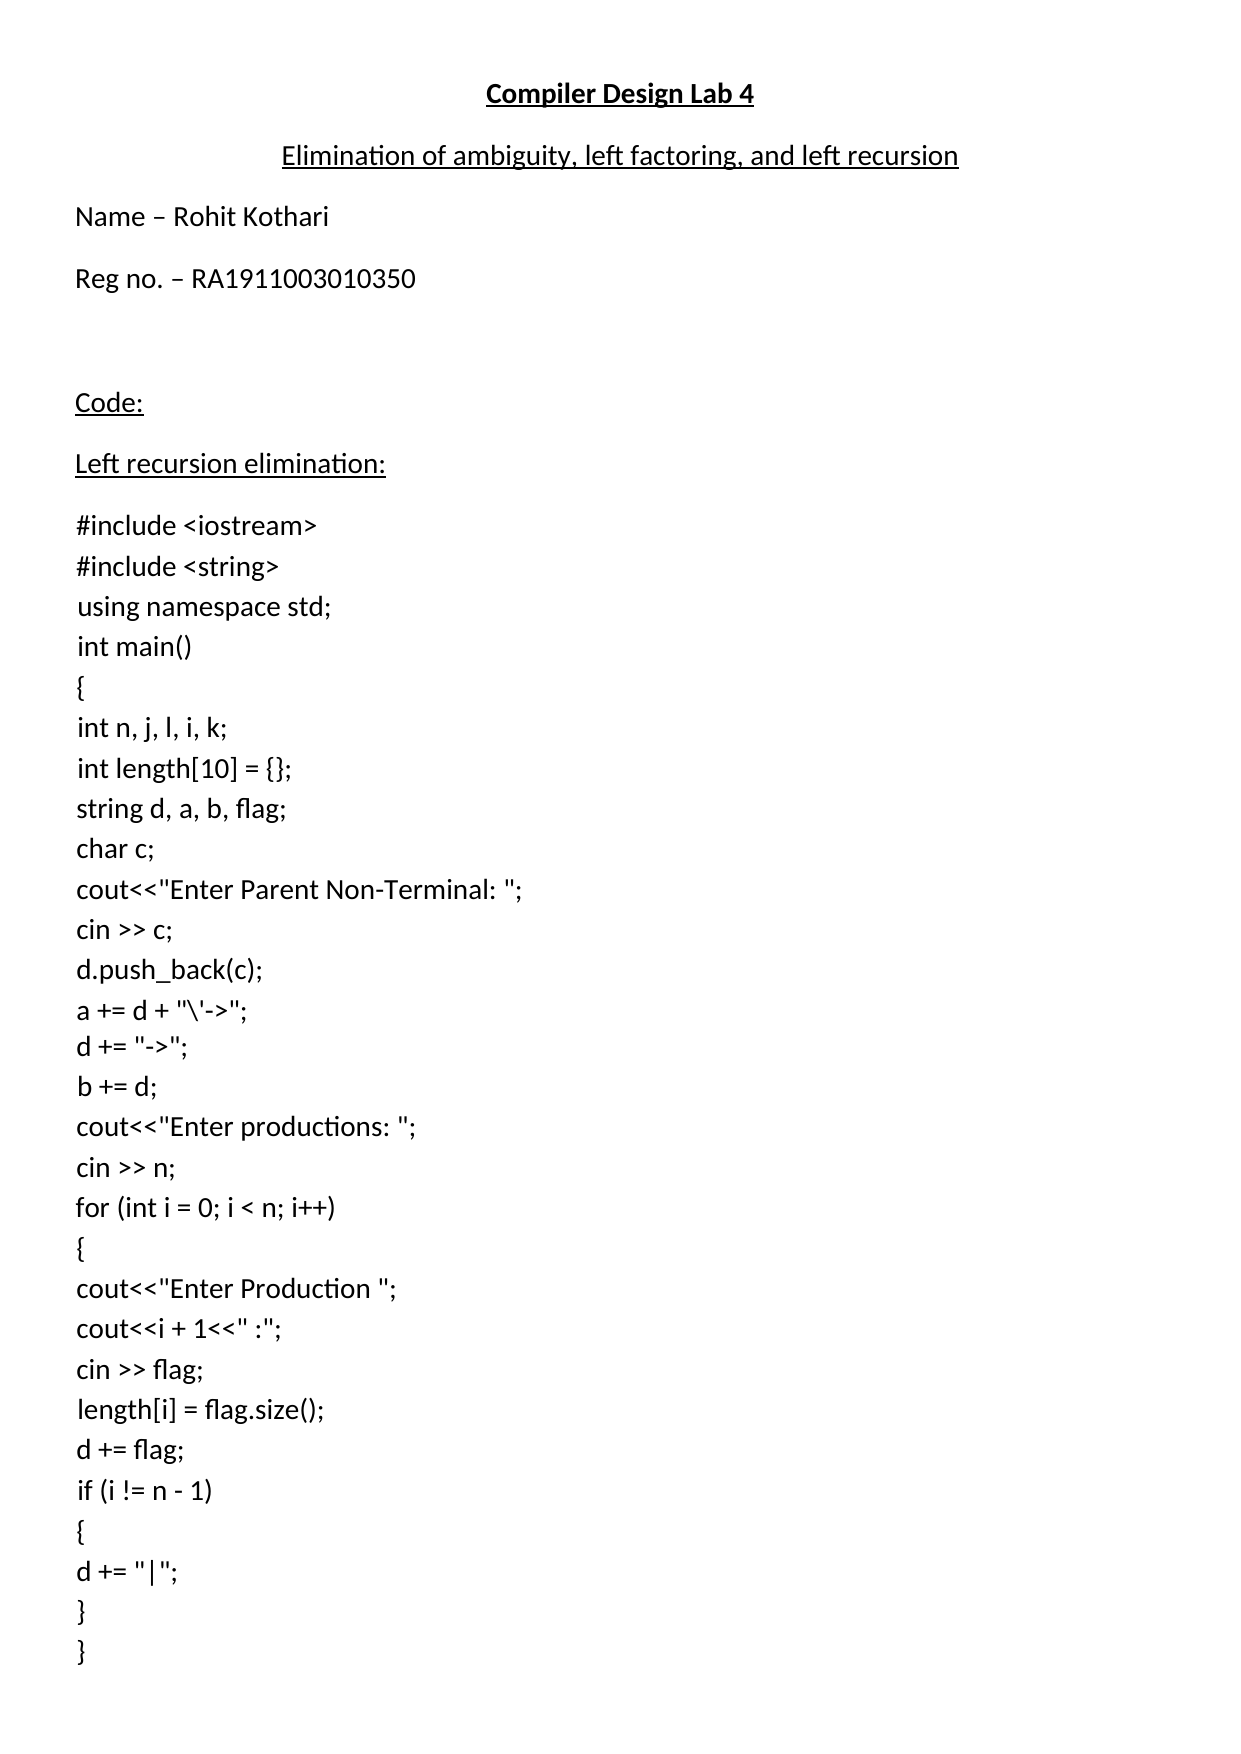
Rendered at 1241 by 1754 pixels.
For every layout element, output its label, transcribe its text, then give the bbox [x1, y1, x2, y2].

text d += "->"; [76, 1028, 1165, 1063]
text } [76, 1633, 1165, 1669]
text { [76, 1230, 1165, 1266]
text int main() [77, 628, 1165, 664]
text Code: [75, 384, 1165, 419]
text Compiler Design Lab 4 [75, 75, 1165, 111]
text cout<<"Enter Parent Non-Terminal: "; [76, 871, 1165, 906]
text #include <string> [76, 548, 1165, 583]
text for (int i = 0; i < n; i++) [75, 1189, 1165, 1225]
text Name – Rohit Kothari [75, 198, 1165, 234]
text { [76, 669, 1165, 704]
text Elimination of ambiguity, left factoring, and left recursion [75, 137, 1165, 172]
text cin >> c; [76, 911, 1165, 947]
text Left recursion elimination: [75, 446, 1165, 481]
text d += flag; [76, 1431, 1165, 1467]
text int length[10] = {}; [77, 750, 1165, 785]
text cout<<i + 1<<" :"; [76, 1311, 1165, 1346]
text cout<<"Enter productions: "; [76, 1108, 1165, 1144]
text cin >> flag; [76, 1351, 1165, 1386]
text d += "|"; [76, 1553, 1165, 1588]
text length[i] = flag.size(); [77, 1391, 1165, 1427]
text d.push_back(c); [76, 951, 1165, 987]
text using namespace std; [77, 588, 1165, 624]
text string d, a, b, flag; [76, 790, 1165, 826]
text cout<<"Enter Production "; [76, 1270, 1165, 1306]
text Reg no. – RA1911003010350 [75, 260, 1165, 296]
text { [76, 1513, 1165, 1548]
text b += d; [77, 1068, 1165, 1104]
text if (i != n - 1) [77, 1472, 1165, 1508]
text a += d + "\'->"; [76, 992, 1165, 1028]
text #include <iostream> [76, 507, 1165, 543]
text int n, j, l, i, k; [77, 709, 1165, 745]
text } [76, 1593, 1165, 1629]
text cin >> n; [76, 1149, 1165, 1184]
text char c; [76, 830, 1165, 866]
